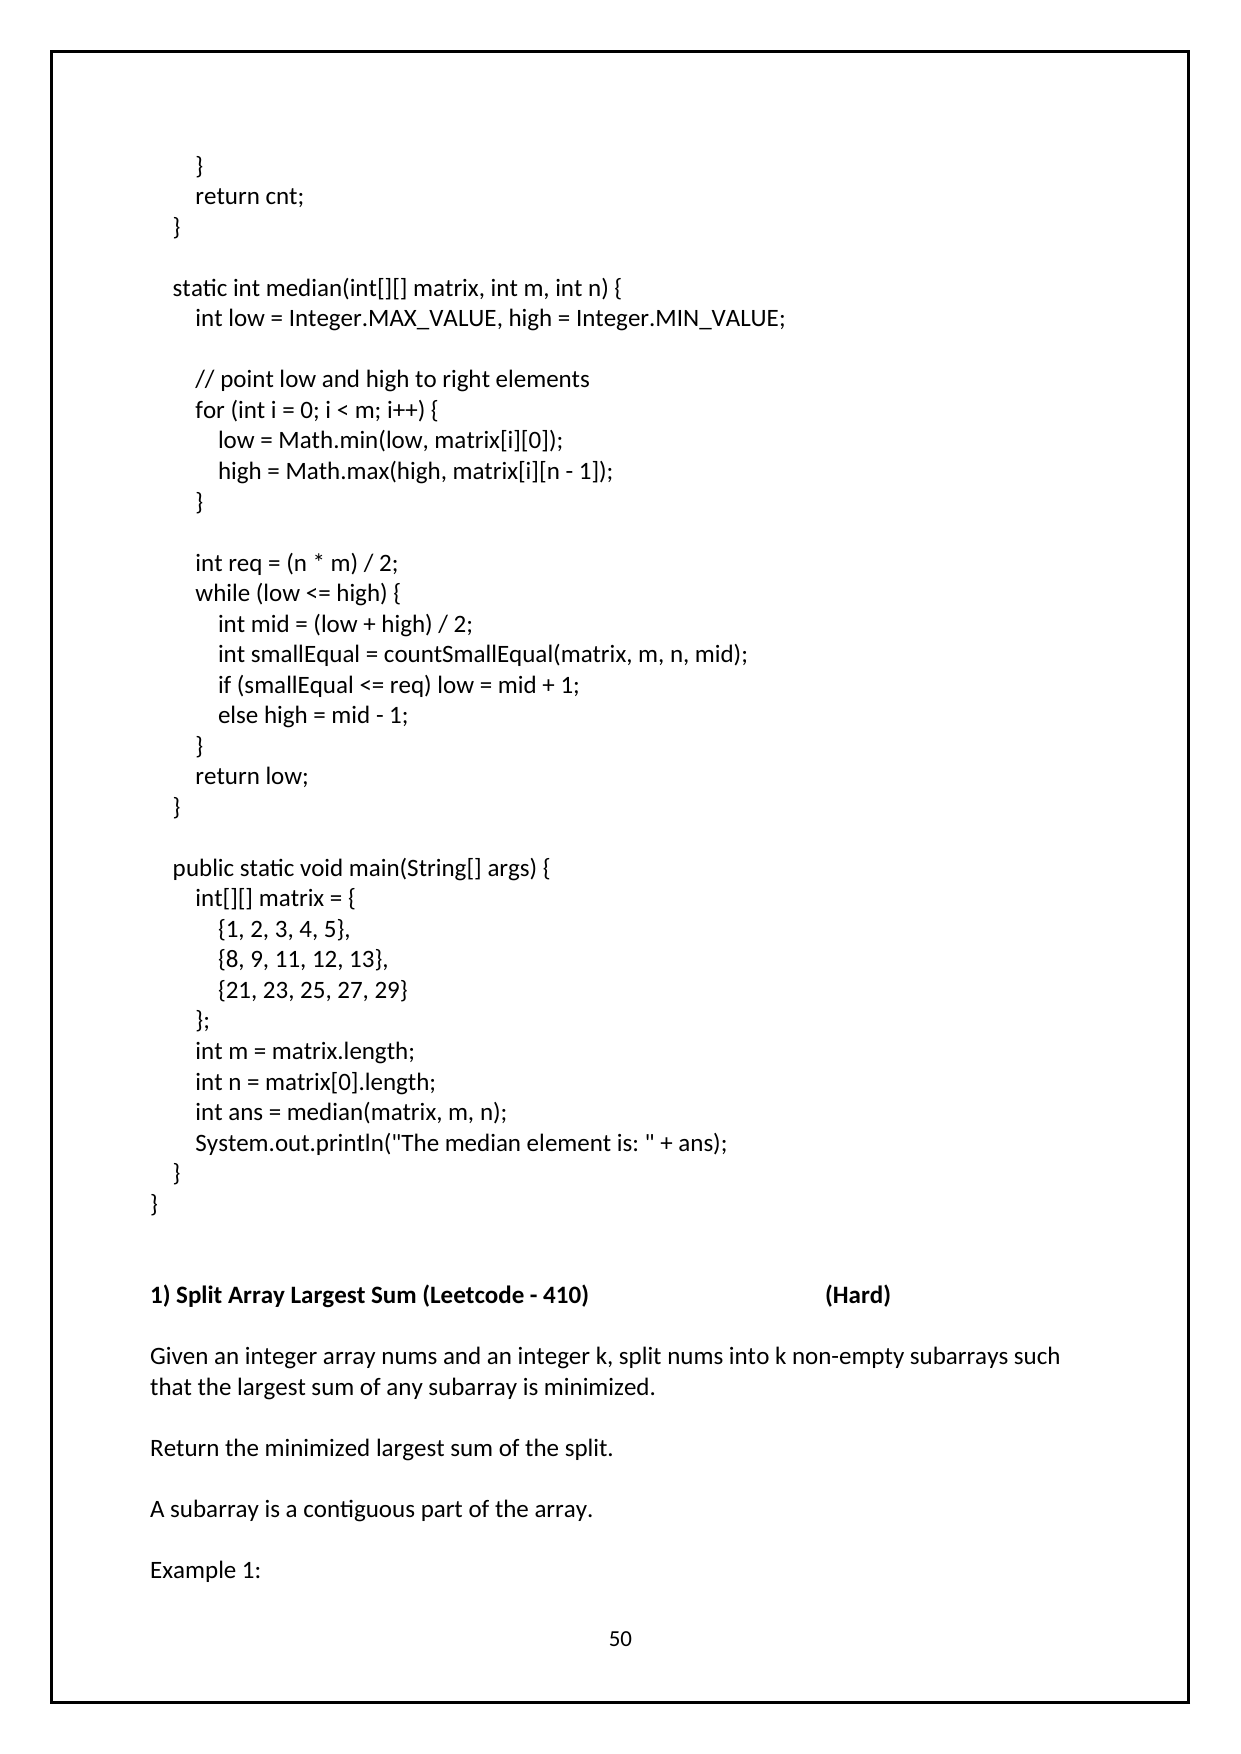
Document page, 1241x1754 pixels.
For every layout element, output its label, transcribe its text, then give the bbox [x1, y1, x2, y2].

text int mid = (low + high) / 2; [150, 608, 1090, 638]
text // point low and high to right elements [150, 364, 1090, 394]
text static int median(int[][] matrix, int m, int n) { [150, 272, 1090, 303]
text Example 1: [150, 1554, 1090, 1584]
text } [150, 150, 1090, 181]
text {21, 23, 25, 27, 29} [150, 974, 1090, 1004]
text } [150, 791, 1090, 821]
text for (int i = 0; i < m; i++) { [150, 394, 1090, 425]
text return low; [150, 760, 1090, 791]
text int req = (n * m) / 2; [150, 547, 1090, 577]
text int[][] matrix = { [150, 882, 1090, 913]
text {1, 2, 3, 4, 5}, [150, 913, 1090, 943]
text } [150, 486, 1090, 516]
text if (smallEqual <= req) low = mid + 1; [150, 669, 1090, 699]
text int low = Integer.MAX_VALUE, high = Integer.MIN_VALUE; [150, 303, 1090, 333]
text Return the minimized largest sum of the split. [150, 1432, 1090, 1462]
text else high = mid - 1; [150, 699, 1090, 730]
text Given an integer array nums and an integer k, split nums into k non-empty subarrays such that the largest sum of any subarray is minimized. [150, 1340, 1090, 1401]
text } [150, 730, 1090, 760]
text 1) Split Array Largest Sum (Leetcode - 410) (Hard) [150, 1279, 1090, 1310]
text } [150, 1188, 1090, 1218]
text }; [150, 1004, 1090, 1035]
text A subarray is a contiguous part of the array. [150, 1493, 1090, 1523]
text low = Math.min(low, matrix[i][0]); [150, 425, 1090, 455]
text return cnt; [150, 181, 1090, 211]
text int n = matrix[0].length; [150, 1066, 1090, 1096]
text high = Math.max(high, matrix[i][n - 1]); [150, 455, 1090, 486]
text int m = matrix.length; [150, 1035, 1090, 1066]
text {8, 9, 11, 12, 13}, [150, 943, 1090, 974]
text } [150, 1157, 1090, 1188]
text System.out.println("The median element is: " + ans); [150, 1127, 1090, 1157]
text while (low <= high) { [150, 577, 1090, 608]
text public static void main(String[] args) { [150, 852, 1090, 882]
text int smallEqual = countSmallEqual(matrix, m, n, mid); [150, 638, 1090, 669]
text int ans = median(matrix, m, n); [150, 1096, 1090, 1127]
text } [150, 211, 1090, 242]
